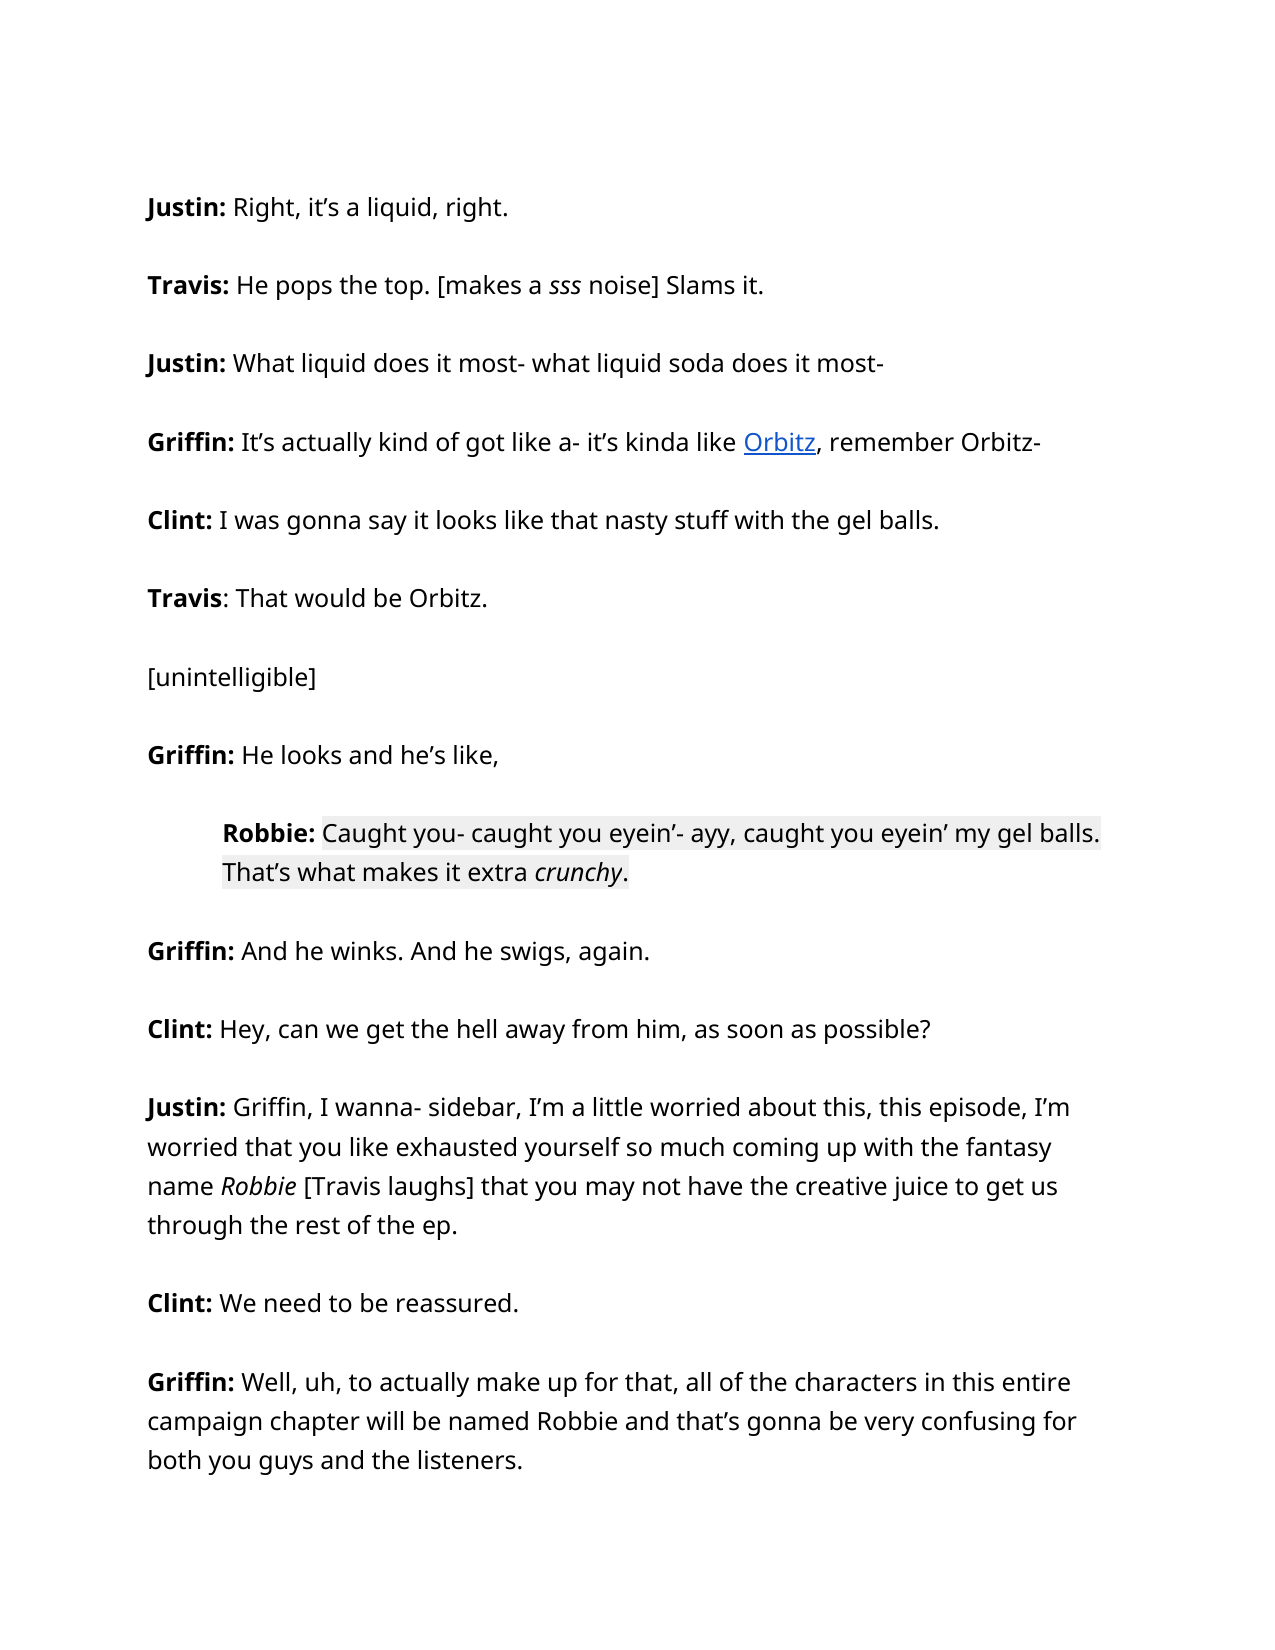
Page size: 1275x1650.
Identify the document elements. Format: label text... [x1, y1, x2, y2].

text Griffin: He looks and he’s like, [147, 737, 1116, 772]
text Clint: Hey, can we get the hell away from him, as soon as possible? [147, 1012, 1116, 1046]
text Griffin: Well, uh, to actually make up for that, all of the characters in this entire campaign chapter will be named Robbie and that’s gonna be very confusing for both you guys and the listeners. [147, 1364, 1116, 1477]
text Travis: That would be Orbitz. [147, 581, 1116, 615]
text Griffin: And he winks. And he swigs, again. [147, 933, 1116, 967]
text Clint: I was gonna say it looks like that nasty stuff with the gel balls. [147, 502, 1116, 537]
text Justin: Right, it’s a liquid, right. [147, 189, 1116, 223]
text Justin: Griffin, I wanna- sidebar, I’m a little worried about this, this episode, I’m worried that you like exhausted yourself so much coming up with the fantasy name Robbie [Travis laughs] that you may not have the creative juice to get us through the rest of the ep. [147, 1090, 1116, 1242]
text Robbie: Caught you- caught you eyein’- ayy, caught you eyein’ my gel balls. That’s what makes it extra crunchy. [222, 816, 1116, 889]
text Justin: What liquid does it most- what liquid soda does it most- [147, 346, 1116, 380]
text Clint: We need to be reassured. [147, 1286, 1116, 1320]
text Griffin: It’s actually kind of got like a- it’s kinda like Orbitz, remember Orbitz- [147, 424, 1116, 458]
text [unintelligible] [147, 659, 1116, 693]
text Travis: He pops the top. [makes a sss noise] Slams it. [147, 267, 1116, 302]
